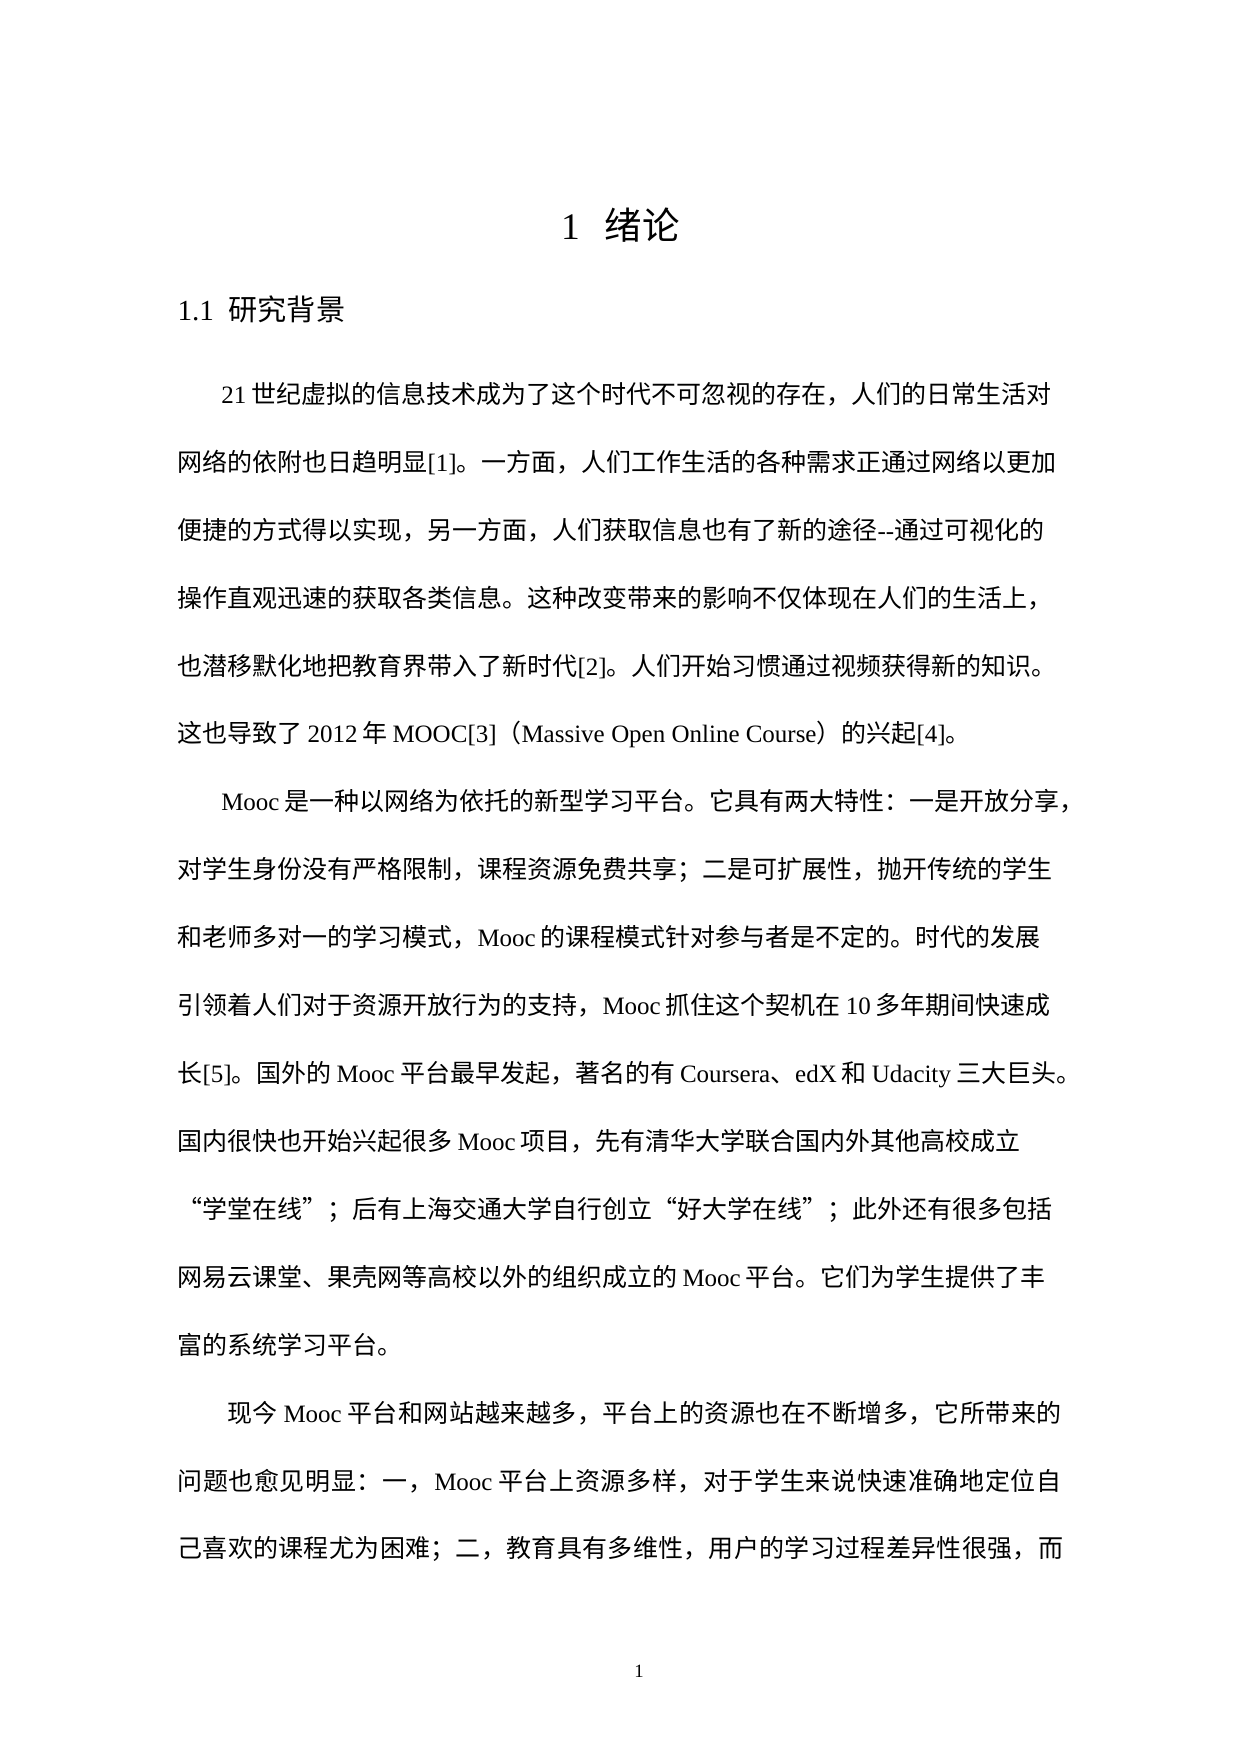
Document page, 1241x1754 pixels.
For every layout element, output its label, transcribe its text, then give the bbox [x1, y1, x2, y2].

text Mooc是一种以网络为依托的新型学习平台。它具有两大特性：一是开放分享，对学生身份没有严格限制，课程资源免费共享；二是可扩展性，抛开传统的学生和老师多对一的学习模式，Mooc的课程模式针对参与者是不定的。时代的发展引领着人们对于资源开放行为的支持，Mooc抓住这个契机在10多年期间快速成长[5]。国外的Mooc平台最早发起，著名的有Coursera、edX和Udacity三大巨头。国内很快也开始兴起很多Mooc项目，先有清华大学联合国内外其他高校成立“学堂在线”；后有上海交通大学自行创立“好大学在线”；此外还有很多包括网易云课堂、果壳网等高校以外的组织成立的Mooc平台。它们为学生提供了丰富的系统学习平台。 [177, 766, 1063, 1377]
text 21世纪虚拟的信息技术成为了这个时代不可忽视的存在，人们的日常生活对网络的依附也日趋明显[1]。一方面，人们工作生活的各种需求正通过网络以更加便捷的方式得以实现，另一方面，人们获取信息也有了新的途径--通过可视化的操作直观迅速的获取各类信息。这种改变带来的影响不仅体现在人们的生活上，也潜移默化地把教育界带入了新时代[2]。人们开始习惯通过视频获得新的知识。这也导致了2012年MOOC[3]（Massive Open Online Course）的兴起[4]。 [177, 358, 1063, 766]
subtitle 研究背景 [177, 274, 1063, 342]
subtitle 绪论 [177, 189, 1063, 257]
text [177, 1377, 1063, 1581]
